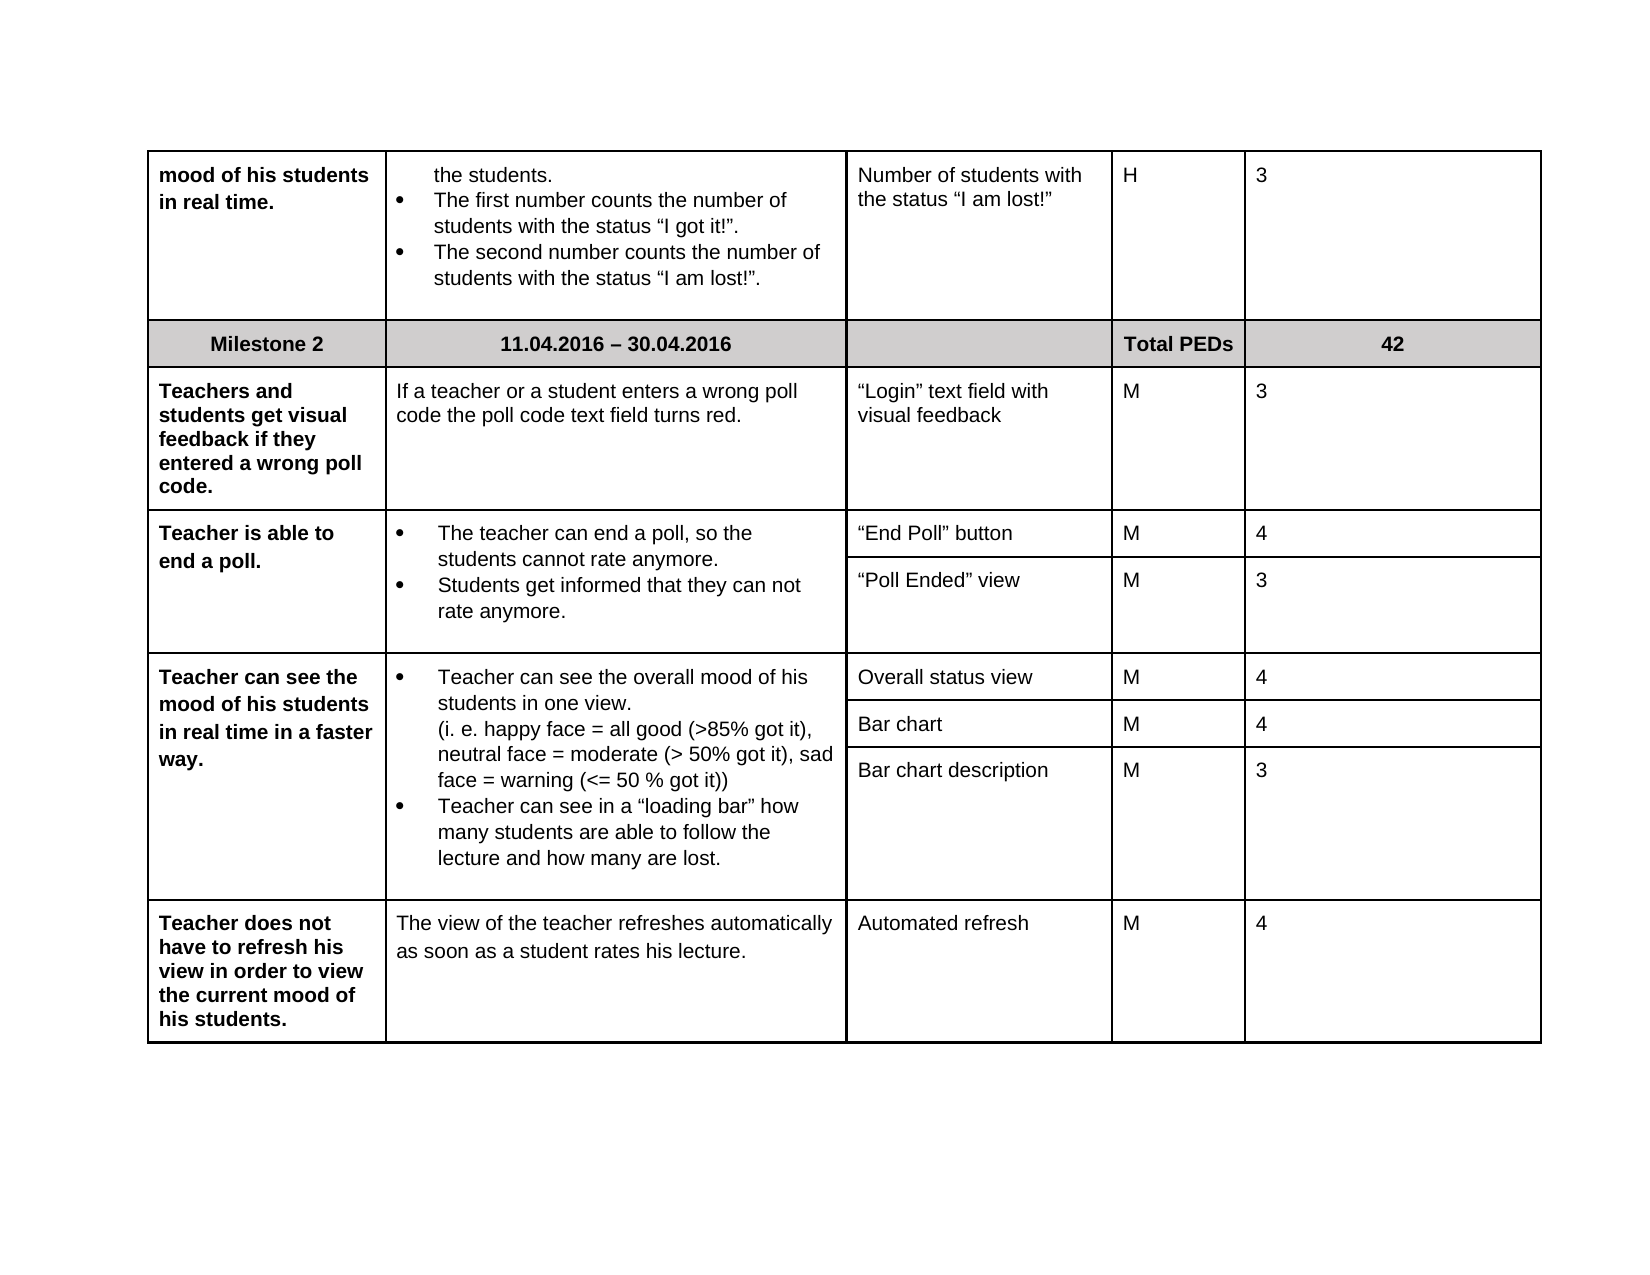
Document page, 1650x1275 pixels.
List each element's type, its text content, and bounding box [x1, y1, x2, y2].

table_cell 11.04.2016 – 30.04.2016 [387, 321, 845, 366]
table_cell Overall status view [848, 654, 1111, 699]
table_cell Milestone 2 [149, 321, 385, 366]
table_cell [387, 152, 845, 319]
table_cell If a teacher or a student enters a wrong poll code the poll code text field turns red. [387, 368, 845, 509]
table_cell H [1113, 152, 1244, 319]
table_cell Teacher is able to end a poll. [149, 511, 385, 652]
table_cell 4 [1246, 511, 1540, 556]
table_cell The teacher can end a poll, so the students cannot rate anymore. Students get informed that they can not rate anymore. [387, 511, 845, 652]
table_cell [848, 321, 1111, 366]
table_cell Teacher does not have to refresh his view in order to view the current mood of his students. [149, 901, 385, 1041]
table_cell 4 [1246, 654, 1540, 699]
table_cell 3 [1246, 152, 1540, 319]
table_cell 42 [1246, 321, 1540, 366]
table_cell M [1113, 654, 1244, 699]
table_cell Automated refresh [848, 901, 1111, 1041]
table_cell Teacher can see the mood of his students in real time in a faster way. [149, 654, 385, 899]
table_cell Number of students with the status “I am lost!” [848, 152, 1111, 319]
table_cell 3 [1246, 748, 1540, 899]
table_cell M [1113, 748, 1244, 899]
table_cell 3 [1246, 558, 1540, 652]
table_cell Total PEDs [1113, 321, 1244, 366]
table_cell Teacher can see the overall mood of his students in one view. (i. e. happy face = all good (>85% got it), neutral face = moderate (> 50% got it), sad face = warning (<= 50 % got it)) Teacher can see in a “loading bar” how many students are able to follow the lecture and how many are lost. [387, 654, 845, 899]
table_cell “Poll Ended” view [848, 558, 1111, 652]
table_cell M [1113, 558, 1244, 652]
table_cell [149, 152, 385, 319]
table_cell “End Poll” button [848, 511, 1111, 556]
table_cell “Login” text field with visual feedback [848, 368, 1111, 509]
table_cell M [1113, 511, 1244, 556]
table_cell 4 [1246, 901, 1540, 1041]
table_cell M [1113, 701, 1244, 746]
table_cell Bar chart [848, 701, 1111, 746]
table_cell M [1113, 368, 1244, 509]
table_cell M [1113, 901, 1244, 1041]
table_cell 4 [1246, 701, 1540, 746]
table_cell Bar chart description [848, 748, 1111, 899]
table_cell Teachers and students get visual feedback if they entered a wrong poll code. [149, 368, 385, 509]
table_cell The view of the teacher refreshes automatically as soon as a student rates his lecture. [387, 901, 845, 1041]
table_cell 3 [1246, 368, 1540, 509]
